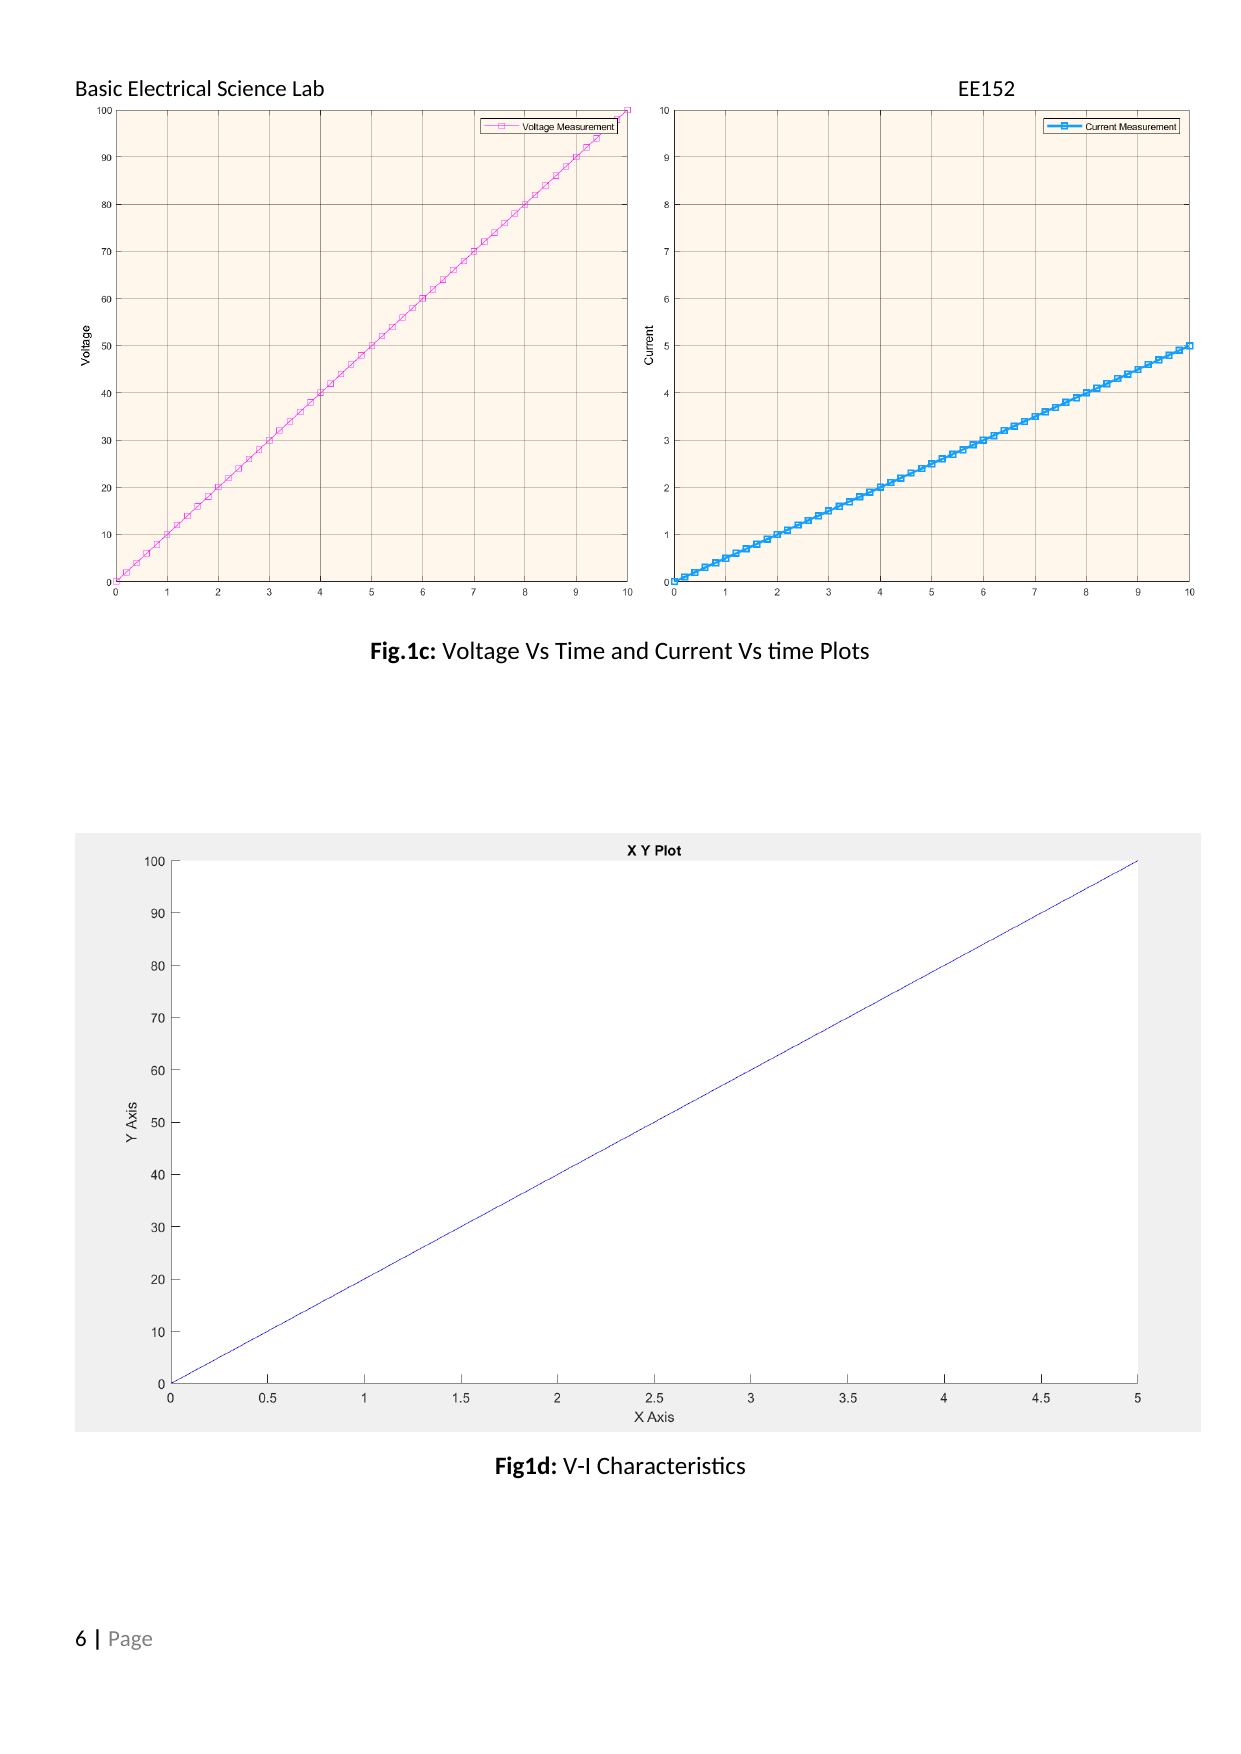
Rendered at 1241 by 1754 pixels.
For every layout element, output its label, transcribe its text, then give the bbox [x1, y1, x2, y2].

text Fig1d: V-I Characteristics [75, 1450, 1165, 1481]
picture [75, 101, 1204, 616]
text Fig.1c: Voltage Vs Time and Current Vs time Plots [75, 635, 1165, 665]
picture [75, 833, 1202, 1432]
